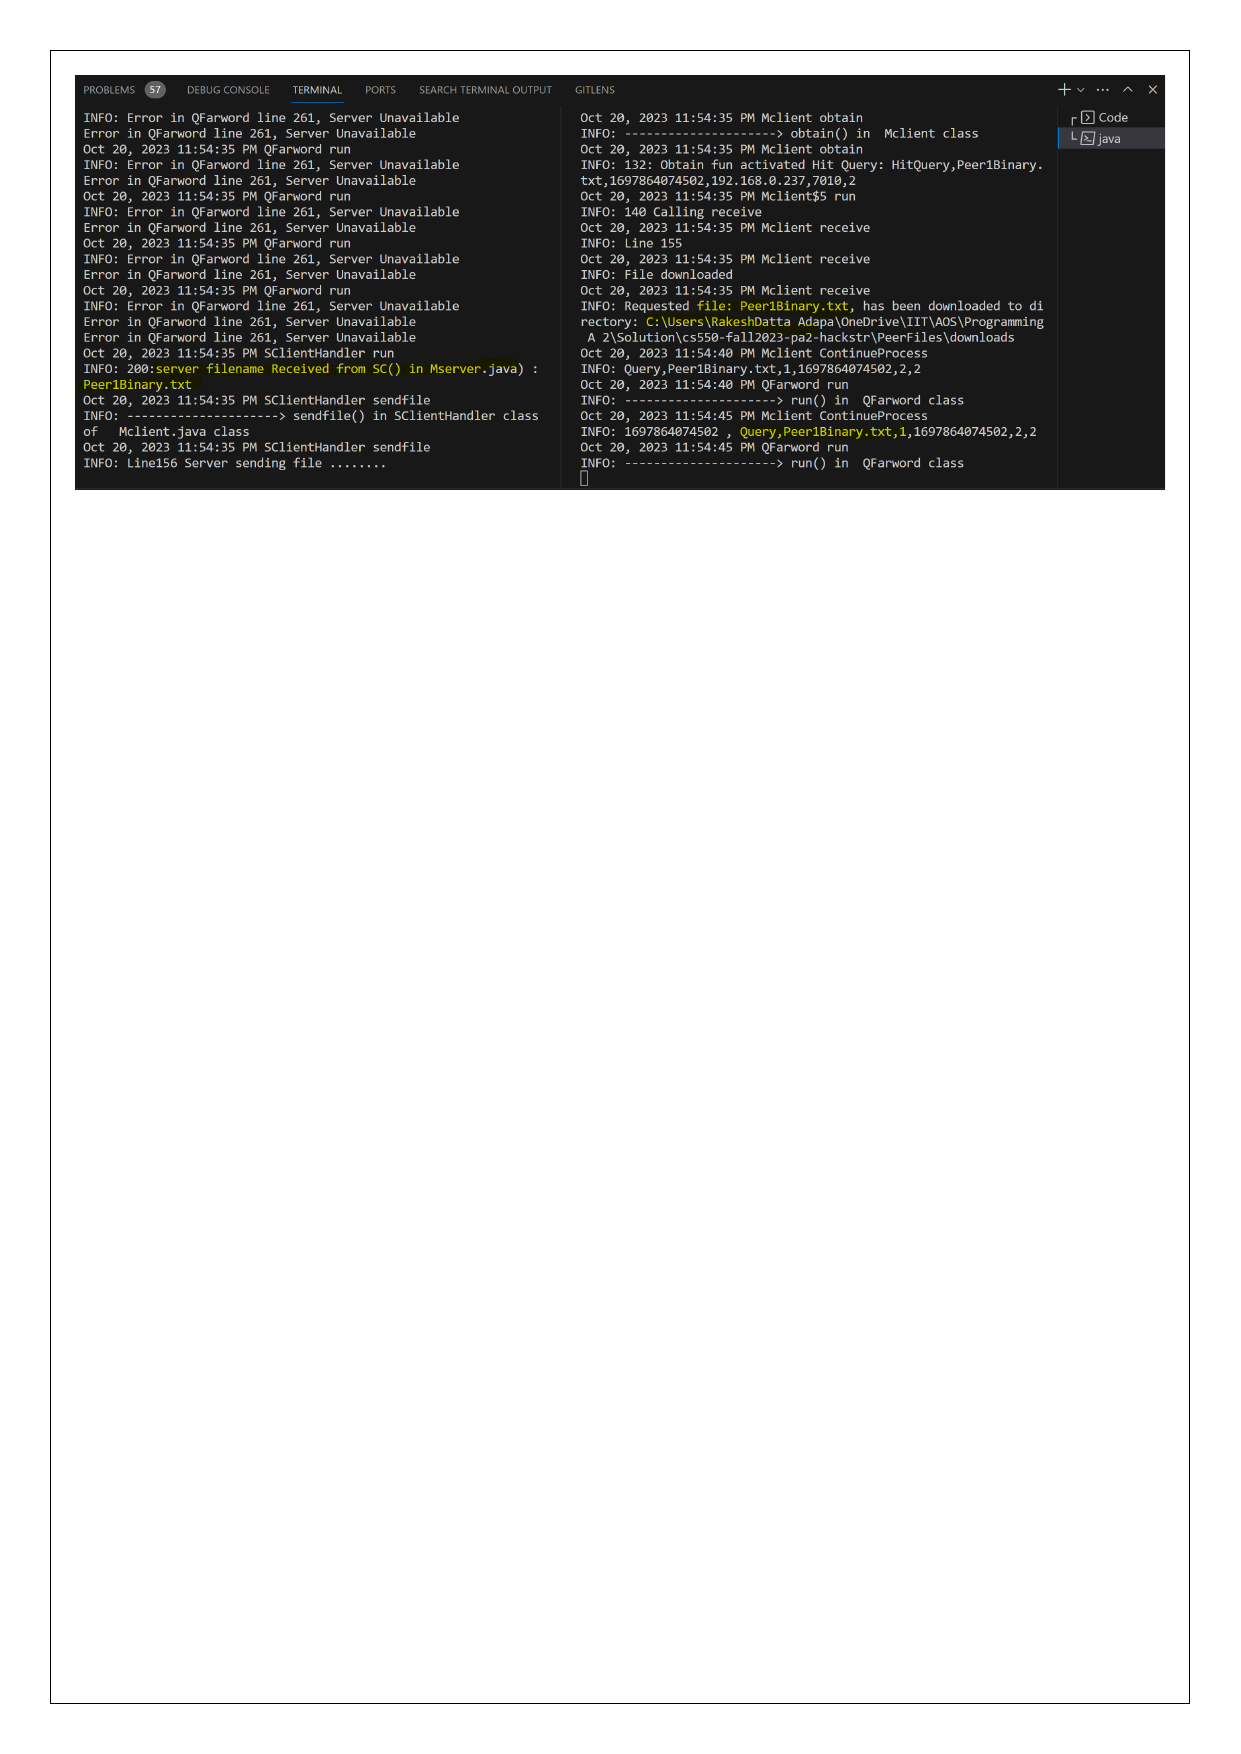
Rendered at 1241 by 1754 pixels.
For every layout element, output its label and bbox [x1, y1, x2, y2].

picture [75, 75, 1166, 490]
